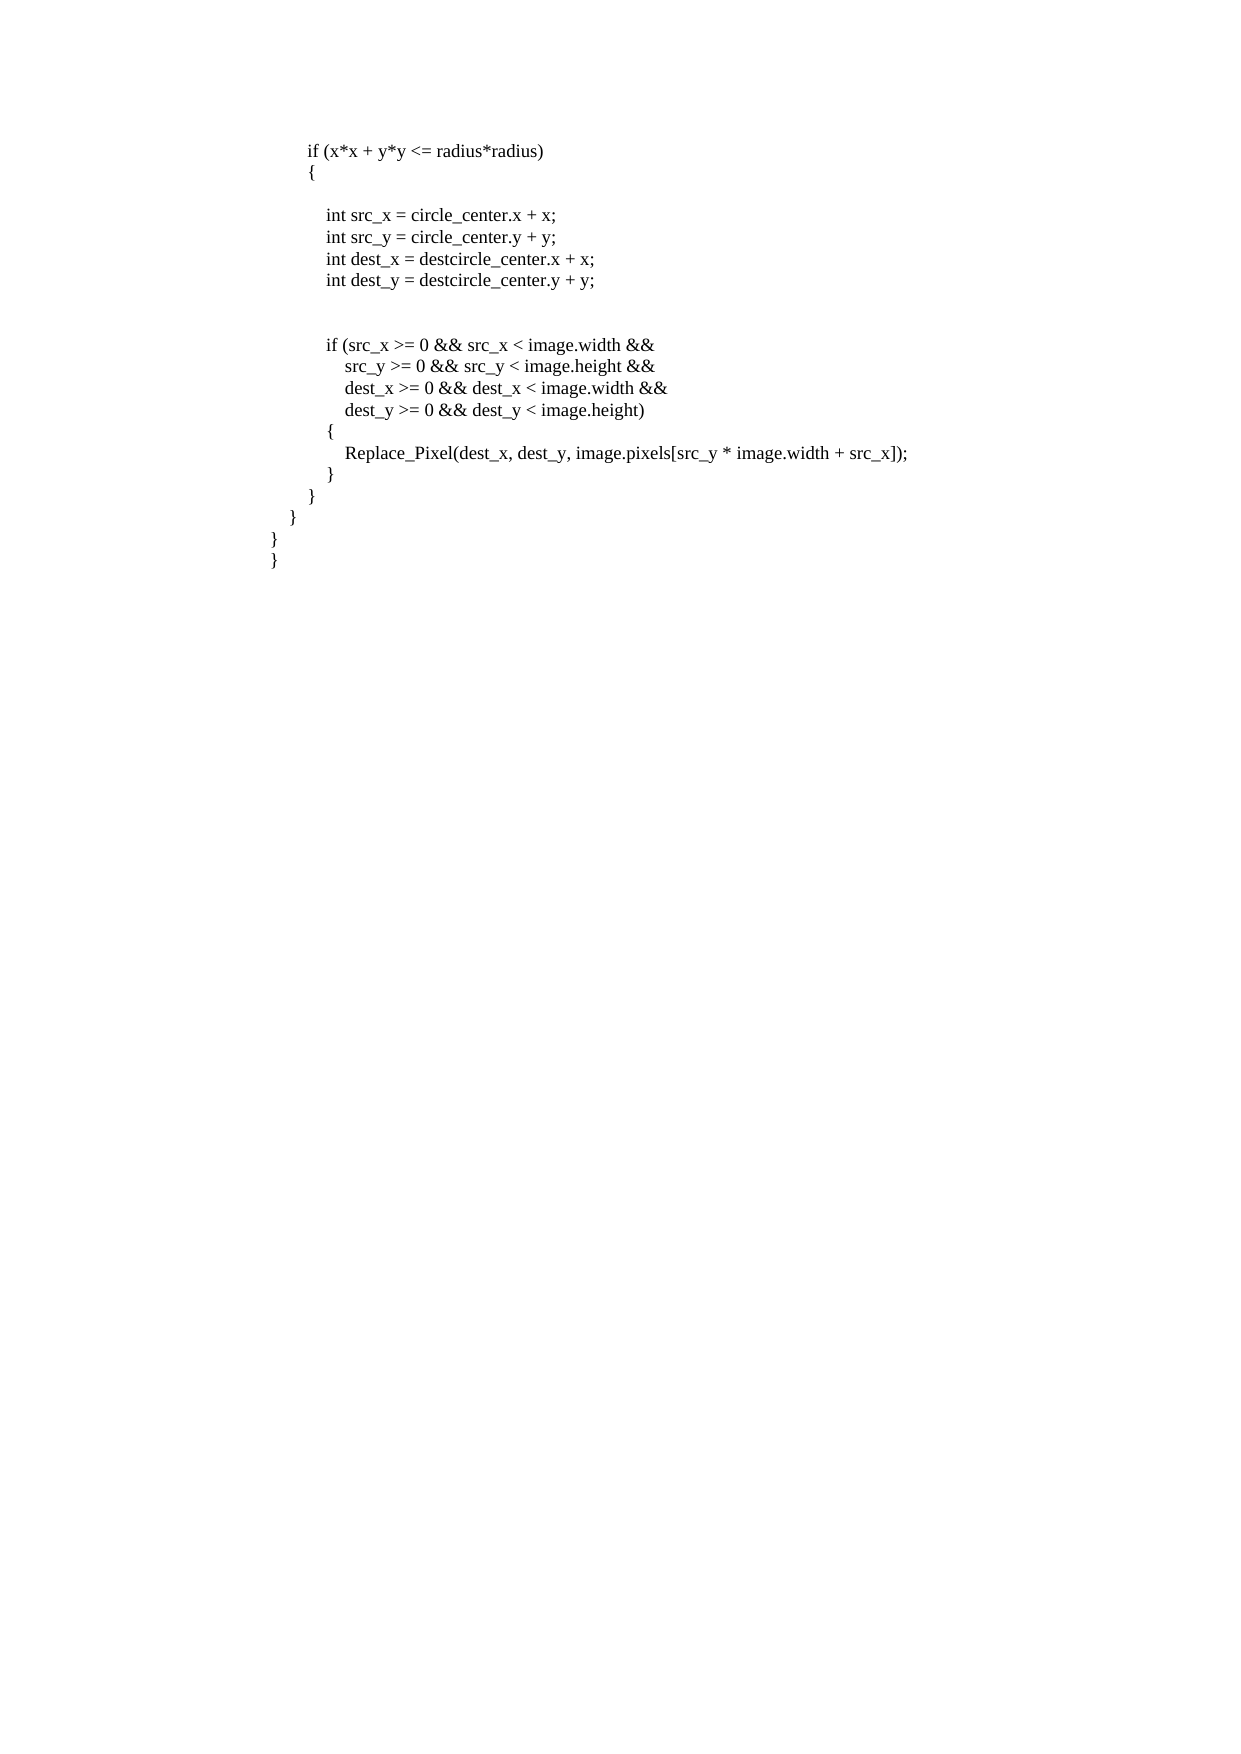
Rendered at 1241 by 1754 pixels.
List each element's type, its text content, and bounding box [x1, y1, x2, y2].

subtitle int src_y = circle_center.y + y; [177, 226, 1152, 247]
subtitle int src_x = circle_center.x + x; [177, 204, 1152, 226]
subtitle { [177, 161, 1152, 183]
subtitle } [177, 528, 1152, 549]
subtitle } [177, 485, 1152, 506]
subtitle if (src_x >= 0 && src_x < image.width && [177, 334, 1152, 355]
subtitle { [177, 420, 1152, 442]
subtitle } [177, 463, 1152, 485]
subtitle dest_y >= 0 && dest_y < image.height) [177, 398, 1152, 420]
subtitle } [177, 549, 1152, 571]
subtitle int dest_y = destcircle_center.y + y; [177, 269, 1152, 291]
subtitle Replace_Pixel(dest_x, dest_y, image.pixels[src_y * image.width + src_x]); [177, 442, 1152, 463]
subtitle int dest_x = destcircle_center.x + x; [177, 247, 1152, 269]
subtitle dest_x >= 0 && dest_x < image.width && [177, 377, 1152, 398]
subtitle src_y >= 0 && src_y < image.height && [177, 355, 1152, 377]
subtitle } [177, 506, 1152, 528]
subtitle if (x*x + y*y <= radius*radius) [177, 140, 1152, 161]
